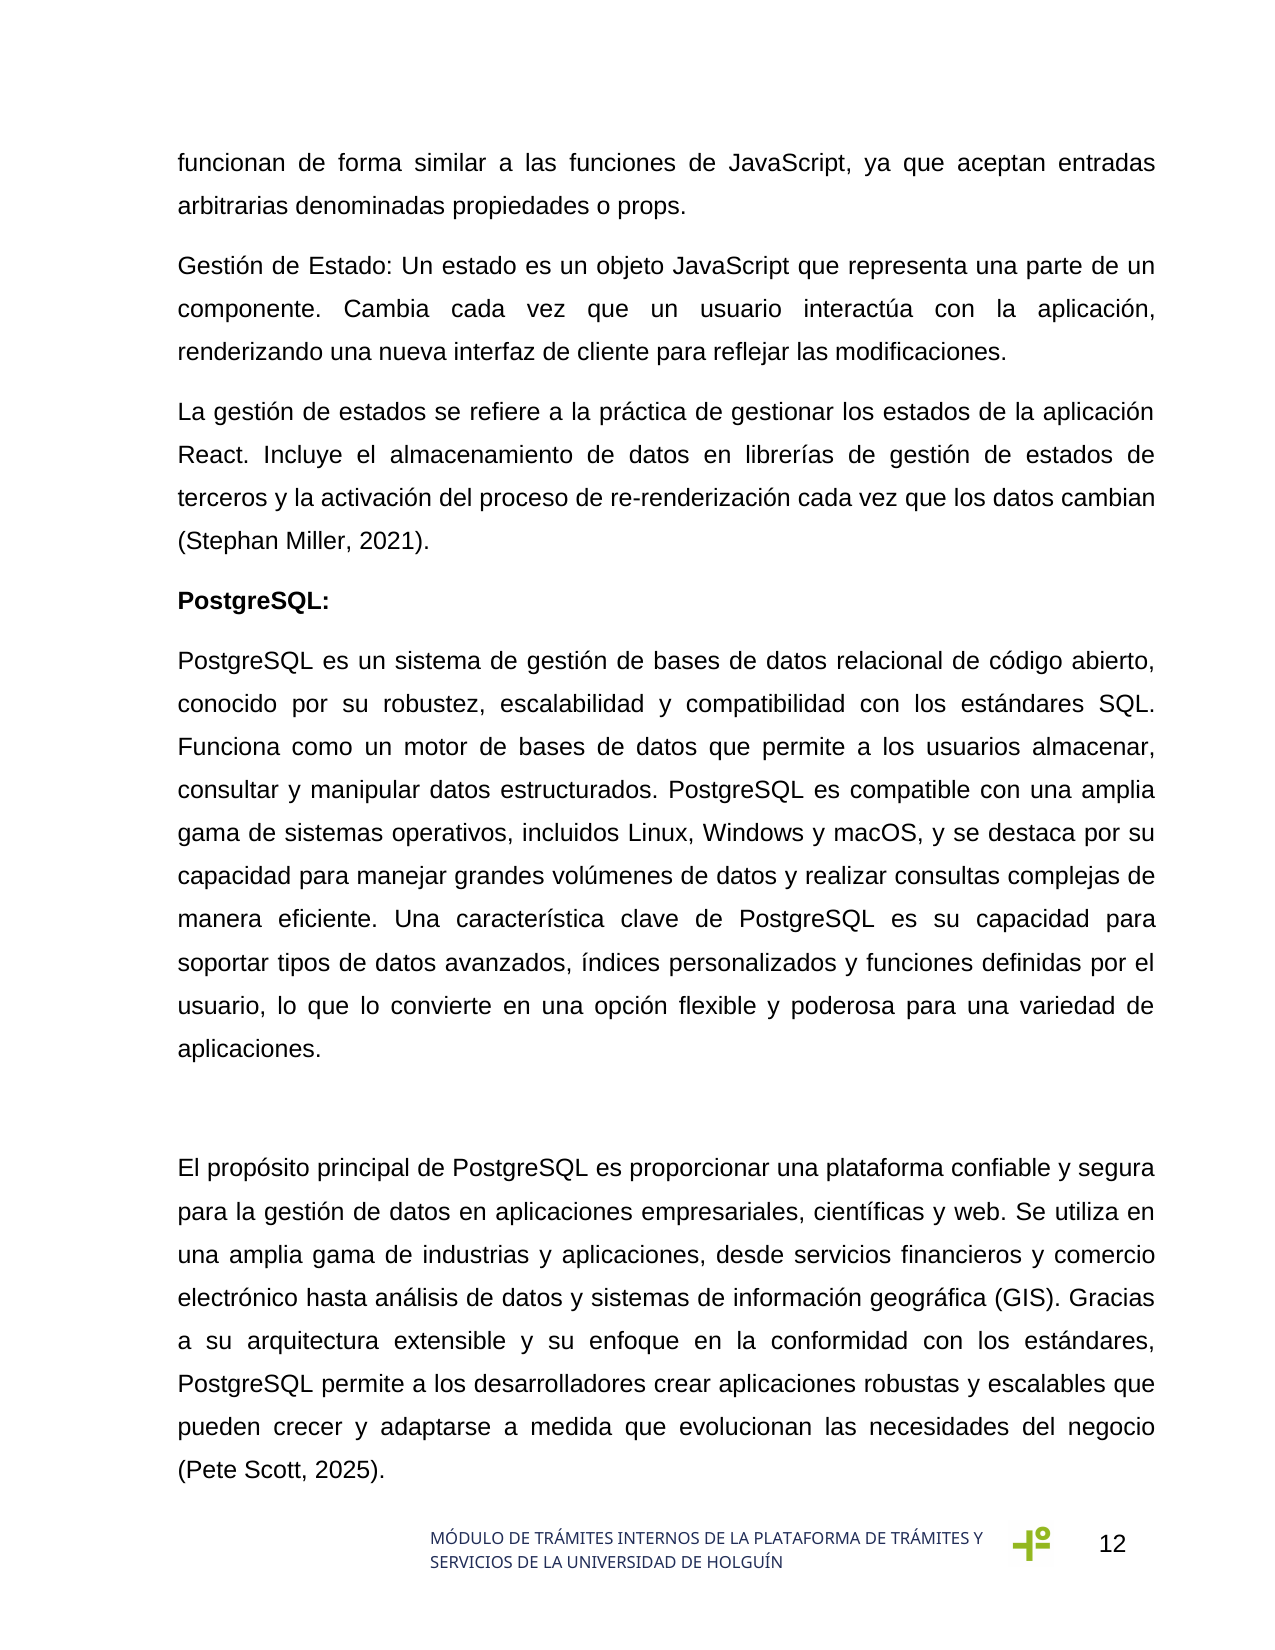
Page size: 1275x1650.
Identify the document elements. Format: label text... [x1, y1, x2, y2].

text La gestión de estados se refiere a la práctica de gestionar los estados de la aplicación React. Incluye el almacenamiento de datos en librerías de gestión de estados de terceros y la activación del proceso de re-renderización cada vez que los datos cambian (Stephan Miller, 2021). [177, 397, 1157, 555]
text Gestión de Estado: Un estado es un objeto JavaScript que representa una parte de un componente. Cambia cada vez que un usuario interactúa con la aplicación, renderizando una nueva interfaz de cliente para reflejar las modificaciones. [177, 251, 1157, 366]
picture [1007, 1520, 1055, 1567]
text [177, 148, 1157, 219]
text PostgreSQL es un sistema de gestión de bases de datos relacional de código abierto, conocido por su robustez, escalabilidad y compatibilidad con los estándares SQL. Funciona como un motor de bases de datos que permite a los usuarios almacenar, consultar y manipular datos estructurados. PostgreSQL es compatible con una amplia gama de sistemas operativos, incluidos Linux, Windows y macOS, y se destaca por su capacidad para manejar grandes volúmenes de datos y realizar consultas complejas de manera eficiente. Una característica clave de PostgreSQL es su capacidad para soportar tipos de datos avanzados, índices personalizados y funciones definidas por el usuario, lo que lo convierte en una opción flexible y poderosa para una variedad de aplicaciones. [177, 646, 1157, 1062]
text PostgreSQL: [177, 586, 1157, 614]
text El propósito principal de PostgreSQL es proporcionar una plataforma confiable y segura para la gestión de datos en aplicaciones empresariales, científicas y web. Se utiliza en una amplia gama de industrias y aplicaciones, desde servicios financieros y comercio electrónico hasta análisis de datos y sistemas de información geográfica (GIS). Gracias a su arquitectura extensible y su enfoque en la conformidad con los estándares, PostgreSQL permite a los desarrolladores crear aplicaciones robustas y escalables que pueden crecer y adaptarse a medida que evolucionan las necesidades del negocio (Pete Scott, 2025). [177, 1153, 1157, 1484]
